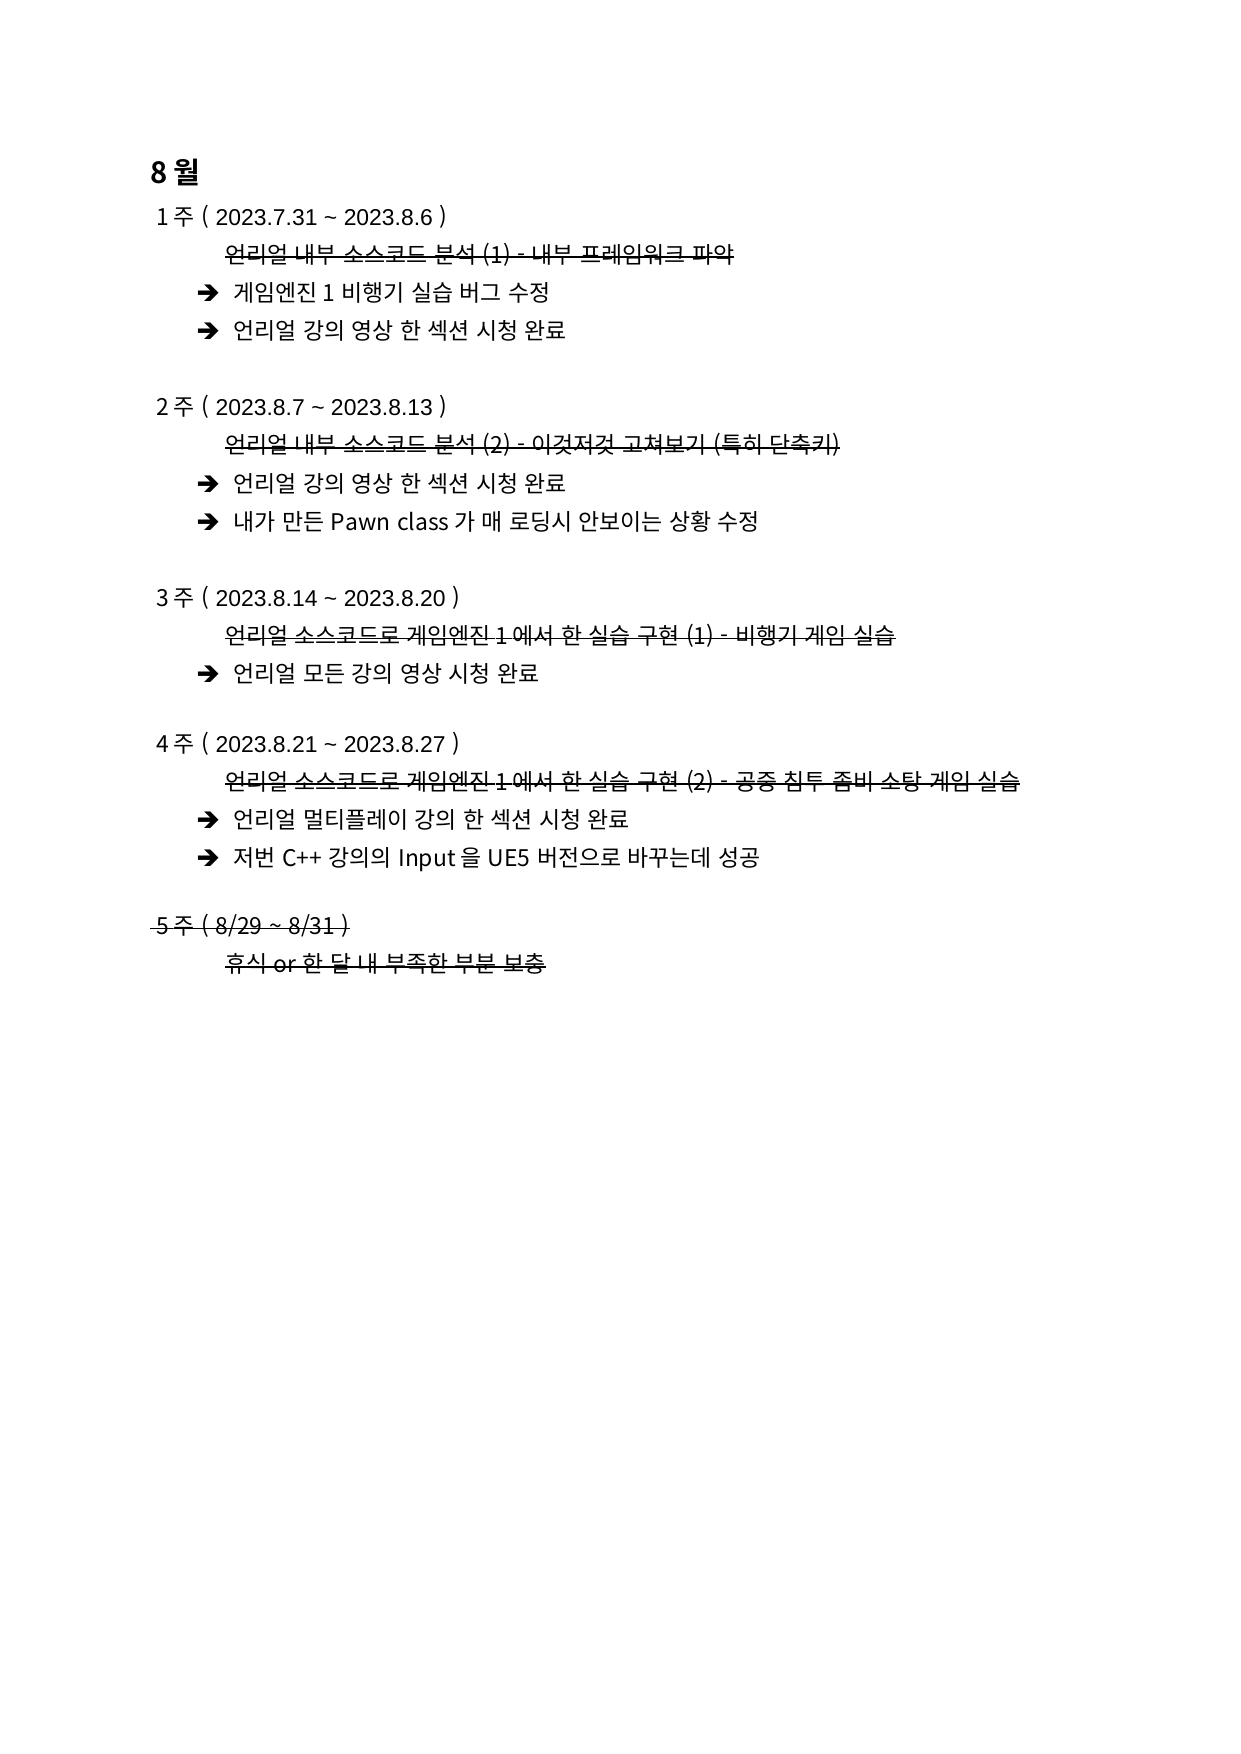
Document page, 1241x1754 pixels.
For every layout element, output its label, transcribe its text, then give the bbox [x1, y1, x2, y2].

text 언리얼 소스코드로 게임엔진1에서 한 실습 구현 (2) - 공중 침투 좀비 소탕 게임 실습 [150, 763, 1090, 797]
text 언리얼 내부 소스코드 분석 (2) - 이것저것 고쳐보기 (특히 단축키) [150, 427, 1090, 461]
list 내가 만든 Pawn class가 매 로딩시 안보이는 상황 수정 [196, 503, 1090, 537]
text 8월 [150, 150, 1090, 192]
list 언리얼 멀티플레이 강의 한 섹션 시청 완료 [196, 802, 1090, 835]
text 1주 ( 2023.7.31 ~ 2023.8.6 ) [150, 198, 1090, 232]
text 언리얼 소스코드로 게임엔진1에서 한 실습 구현 (1) - 비행기 게임 실습 [150, 618, 1090, 651]
text 4주 ( 2023.8.21 ~ 2023.8.27 ) [150, 725, 1090, 759]
list 게임엔진1 비행기 실습 버그 수정 [196, 275, 1090, 308]
text 5주 ( 8/29 ~ 8/31 ) [150, 908, 1090, 941]
text 휴식 or 한 달 내 부족한 부분 보충 [150, 946, 1090, 979]
list 저번 C++ 강의의 Input을 UE5 버전으로 바꾸는데 성공 [196, 840, 1090, 873]
text 3주 ( 2023.8.14 ~ 2023.8.20 ) [150, 580, 1090, 613]
list 언리얼 모든 강의 영상 시청 완료 [196, 656, 1090, 689]
text 언리얼 내부 소스코드 분석 (1) - 내부 프레임워크 파악 [150, 237, 1090, 270]
list 언리얼 강의 영상 한 섹션 시청 완료 [196, 465, 1090, 499]
list 언리얼 강의 영상 한 섹션 시청 완료 [196, 313, 1090, 346]
text 2주 ( 2023.8.7 ~ 2023.8.13 ) [150, 389, 1090, 422]
